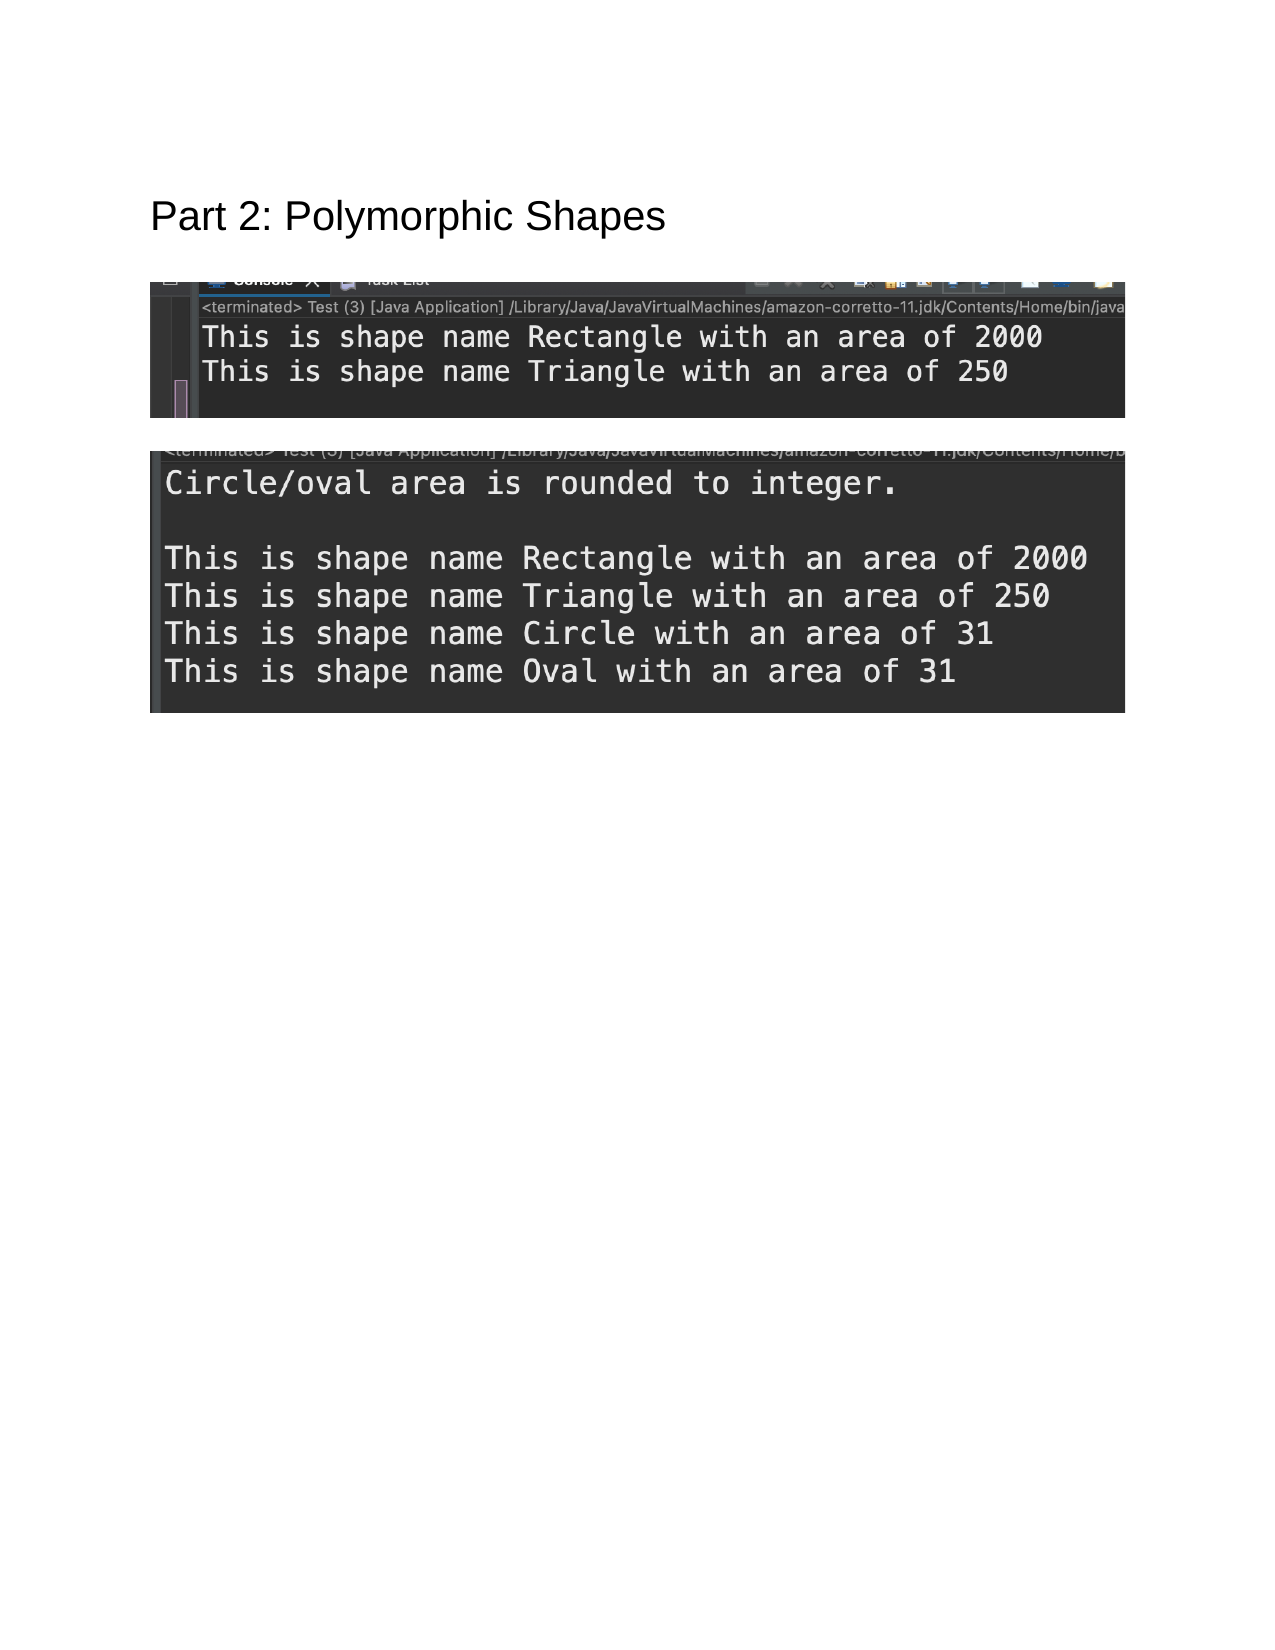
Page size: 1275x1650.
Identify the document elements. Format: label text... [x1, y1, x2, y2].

picture [150, 451, 1125, 713]
picture [150, 282, 1125, 418]
subtitle Part 2: Polymorphic Shapes [150, 192, 1125, 239]
